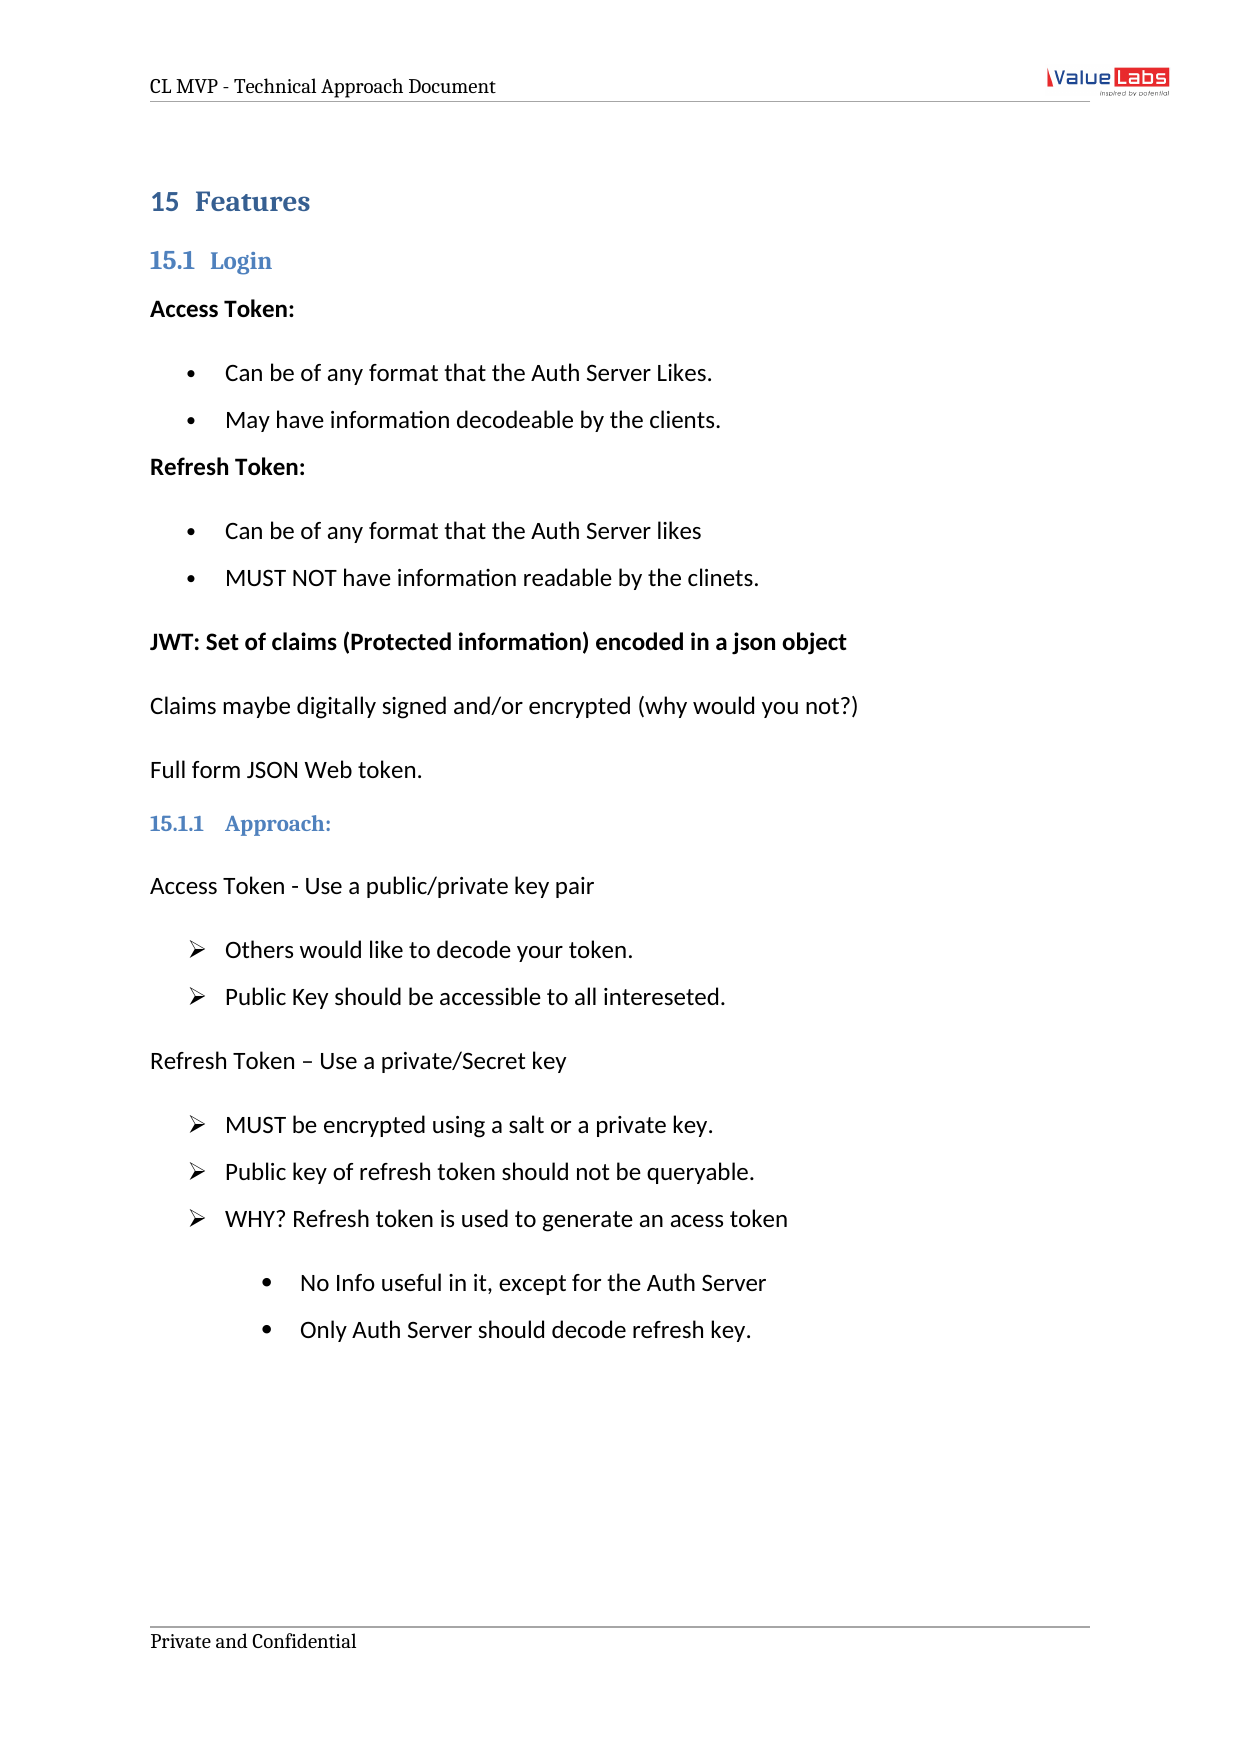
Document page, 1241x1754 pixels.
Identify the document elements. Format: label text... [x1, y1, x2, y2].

list MUST NOT have information readable by the clinets. [187, 562, 1090, 593]
list Public Key should be accessible to all intereseted. [187, 981, 1090, 1012]
text JWT: Set of claims (Protected information) encoded in a json object [150, 626, 1090, 657]
list Others would like to decode your token. [187, 934, 1090, 964]
list May have information decodeable by the clients. [187, 404, 1090, 434]
list Only Auth Server should decode refresh key. [262, 1314, 1090, 1345]
subtitle Features [150, 183, 1090, 218]
list WHY? Refresh token is used to generate an acess token [187, 1203, 1090, 1234]
text Claims maybe digitally signed and/or encrypted (why would you not?) [150, 691, 1090, 721]
list No Info useful in it, except for the Auth Server [262, 1267, 1090, 1298]
list Can be of any format that the Auth Server likes [187, 515, 1090, 546]
text Full form JSON Web token. [150, 755, 1090, 785]
subtitle Login [150, 245, 1090, 276]
subtitle Approach: [150, 811, 1090, 837]
text Refresh Token – Use a private/Secret key [150, 1045, 1090, 1076]
picture [1045, 64, 1171, 96]
text Access Token - Use a public/private key pair [150, 870, 1090, 900]
list Public key of refresh token should not be queryable. [187, 1156, 1090, 1187]
text Refresh Token: [150, 451, 1090, 482]
list Can be of any format that the Auth Server Likes. [187, 357, 1090, 388]
text Access Token: [150, 293, 1090, 323]
list MUST be encrypted using a salt or a private key. [187, 1109, 1090, 1140]
